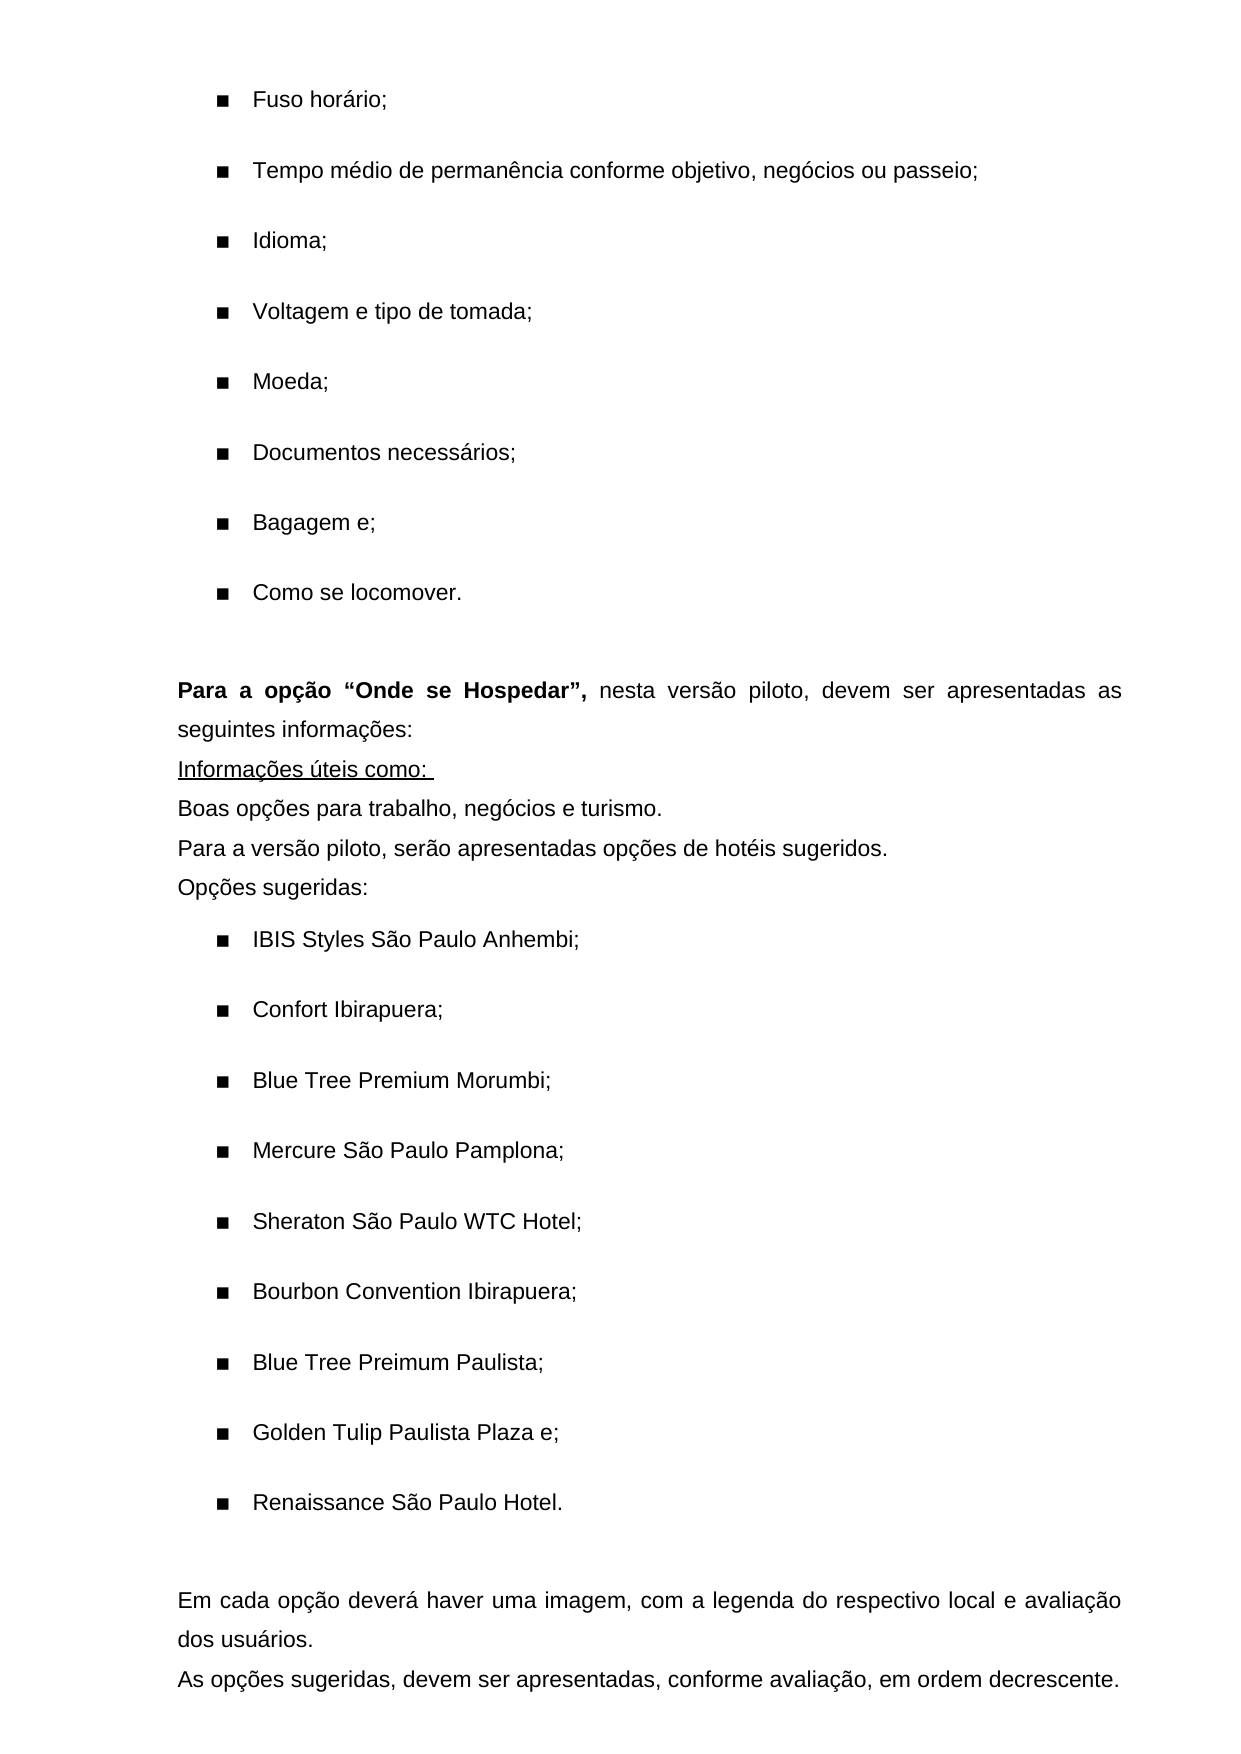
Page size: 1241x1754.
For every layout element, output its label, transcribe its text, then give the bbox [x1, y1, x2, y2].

list Sheraton São Paulo WTC Hotel; [215, 1195, 1122, 1242]
text Informações úteis como: [177, 756, 1122, 782]
text Para a versão piloto, serão apresentadas opções de hotéis sugeridos. [177, 834, 1122, 861]
list Tempo médio de permanência conforme objetivo, negócios ou passeio; [215, 144, 1122, 191]
text As opções sugeridas, devem ser apresentadas, conforme avaliação, em ordem decrescente. [177, 1666, 1122, 1692]
text Para a opção “Onde se Hospedar”, nesta versão piloto, devem ser apresentadas as seguintes informações: [177, 677, 1122, 742]
list Mercure São Paulo Pamplona; [215, 1125, 1122, 1172]
list Blue Tree Premium Morumbi; [215, 1054, 1122, 1101]
text Boas opções para trabalho, negócios e turismo. [177, 795, 1122, 821]
list Golden Tulip Paulista Plaza e; [215, 1406, 1122, 1453]
list Como se locomover. [215, 567, 1122, 614]
list Moeda; [215, 356, 1122, 402]
text Opções sugeridas: [177, 874, 1122, 900]
list Blue Tree Preimum Paulista; [215, 1336, 1122, 1383]
list Bagagem e; [215, 496, 1122, 543]
list Voltagem e tipo de tomada; [215, 285, 1122, 332]
list Renaissance São Paulo Hotel. [215, 1477, 1122, 1524]
list Confort Ibirapuera; [215, 984, 1122, 1031]
list Idioma; [215, 215, 1122, 262]
text Em cada opção deverá haver uma imagem, com a legenda do respectivo local e avaliação dos usuários. [177, 1587, 1122, 1653]
list Bourbon Convention Ibirapuera; [215, 1266, 1122, 1313]
list Documentos necessários; [215, 426, 1122, 473]
list Fuso horário; [215, 74, 1122, 121]
list IBIS Styles São Paulo Anhembi; [215, 913, 1122, 961]
